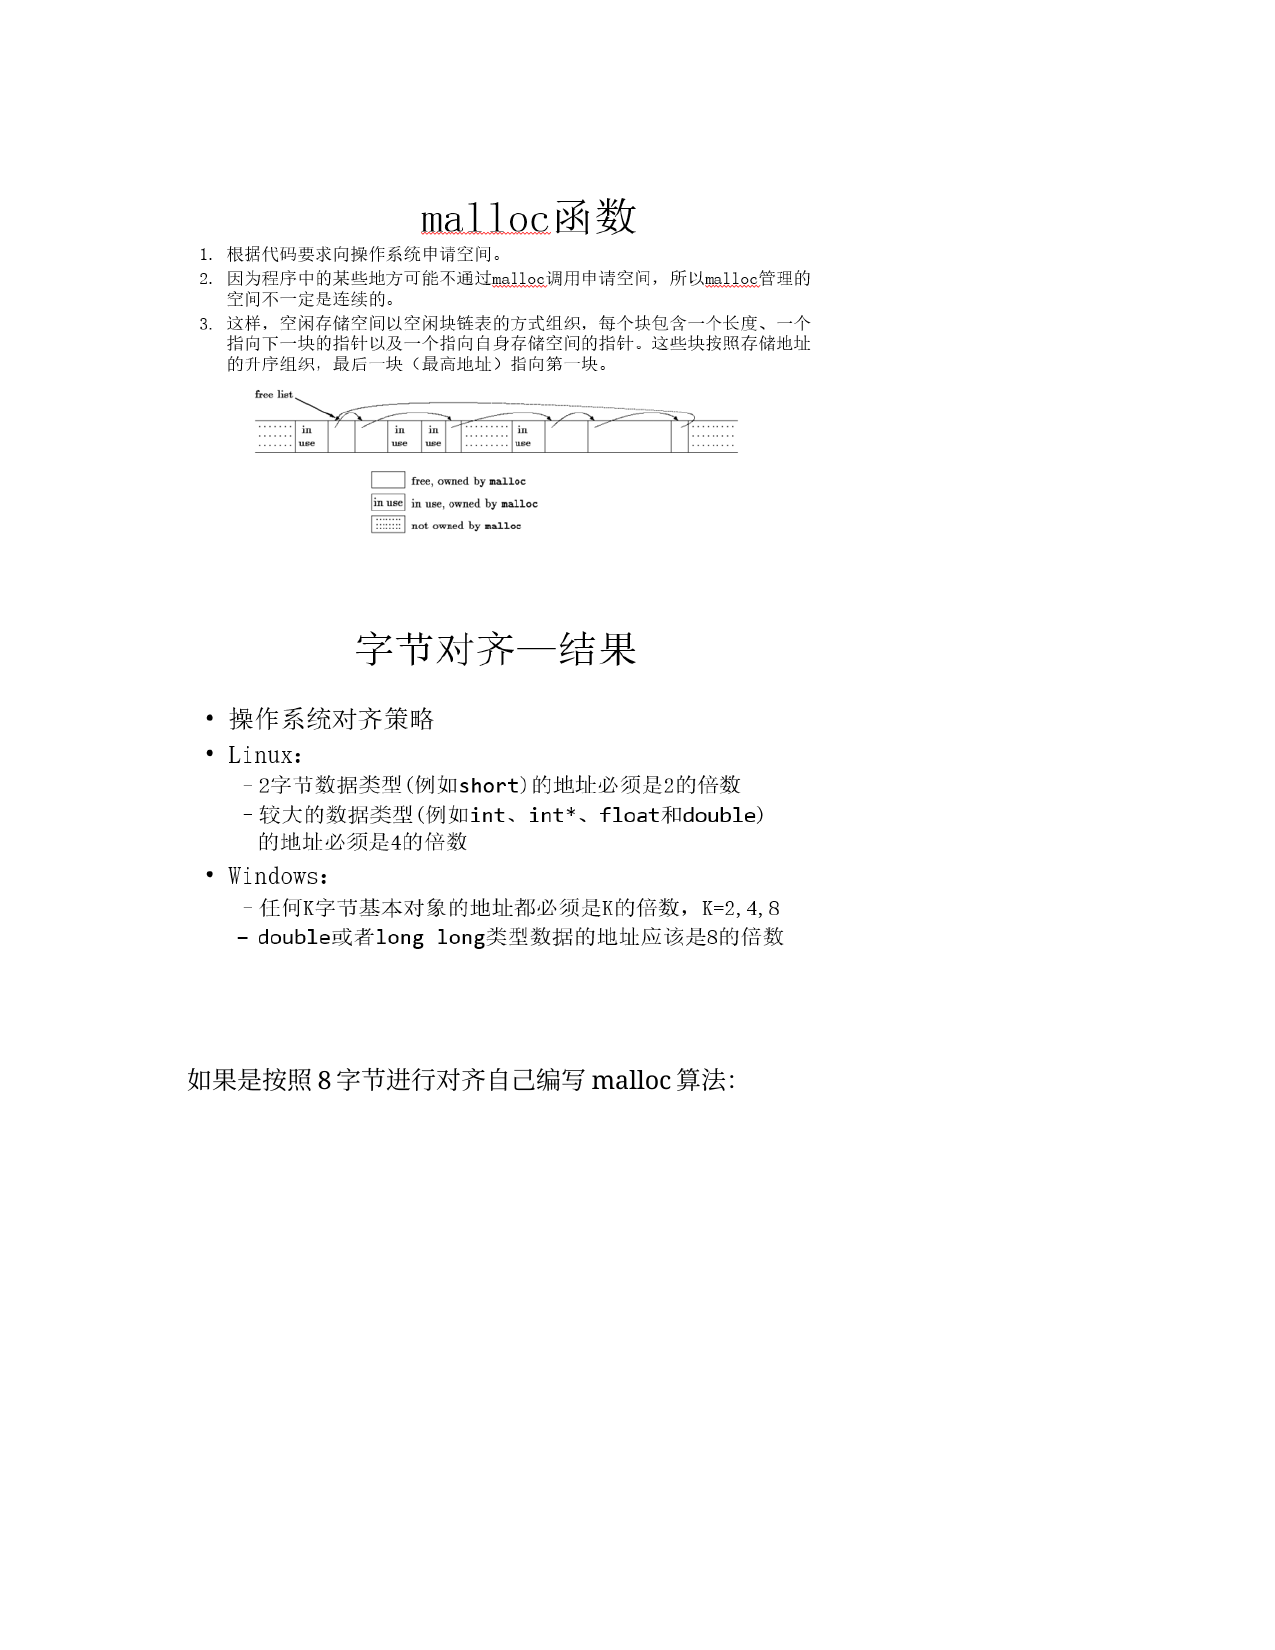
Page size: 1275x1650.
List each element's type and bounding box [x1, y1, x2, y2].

picture [187, 149, 847, 993]
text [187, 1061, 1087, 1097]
